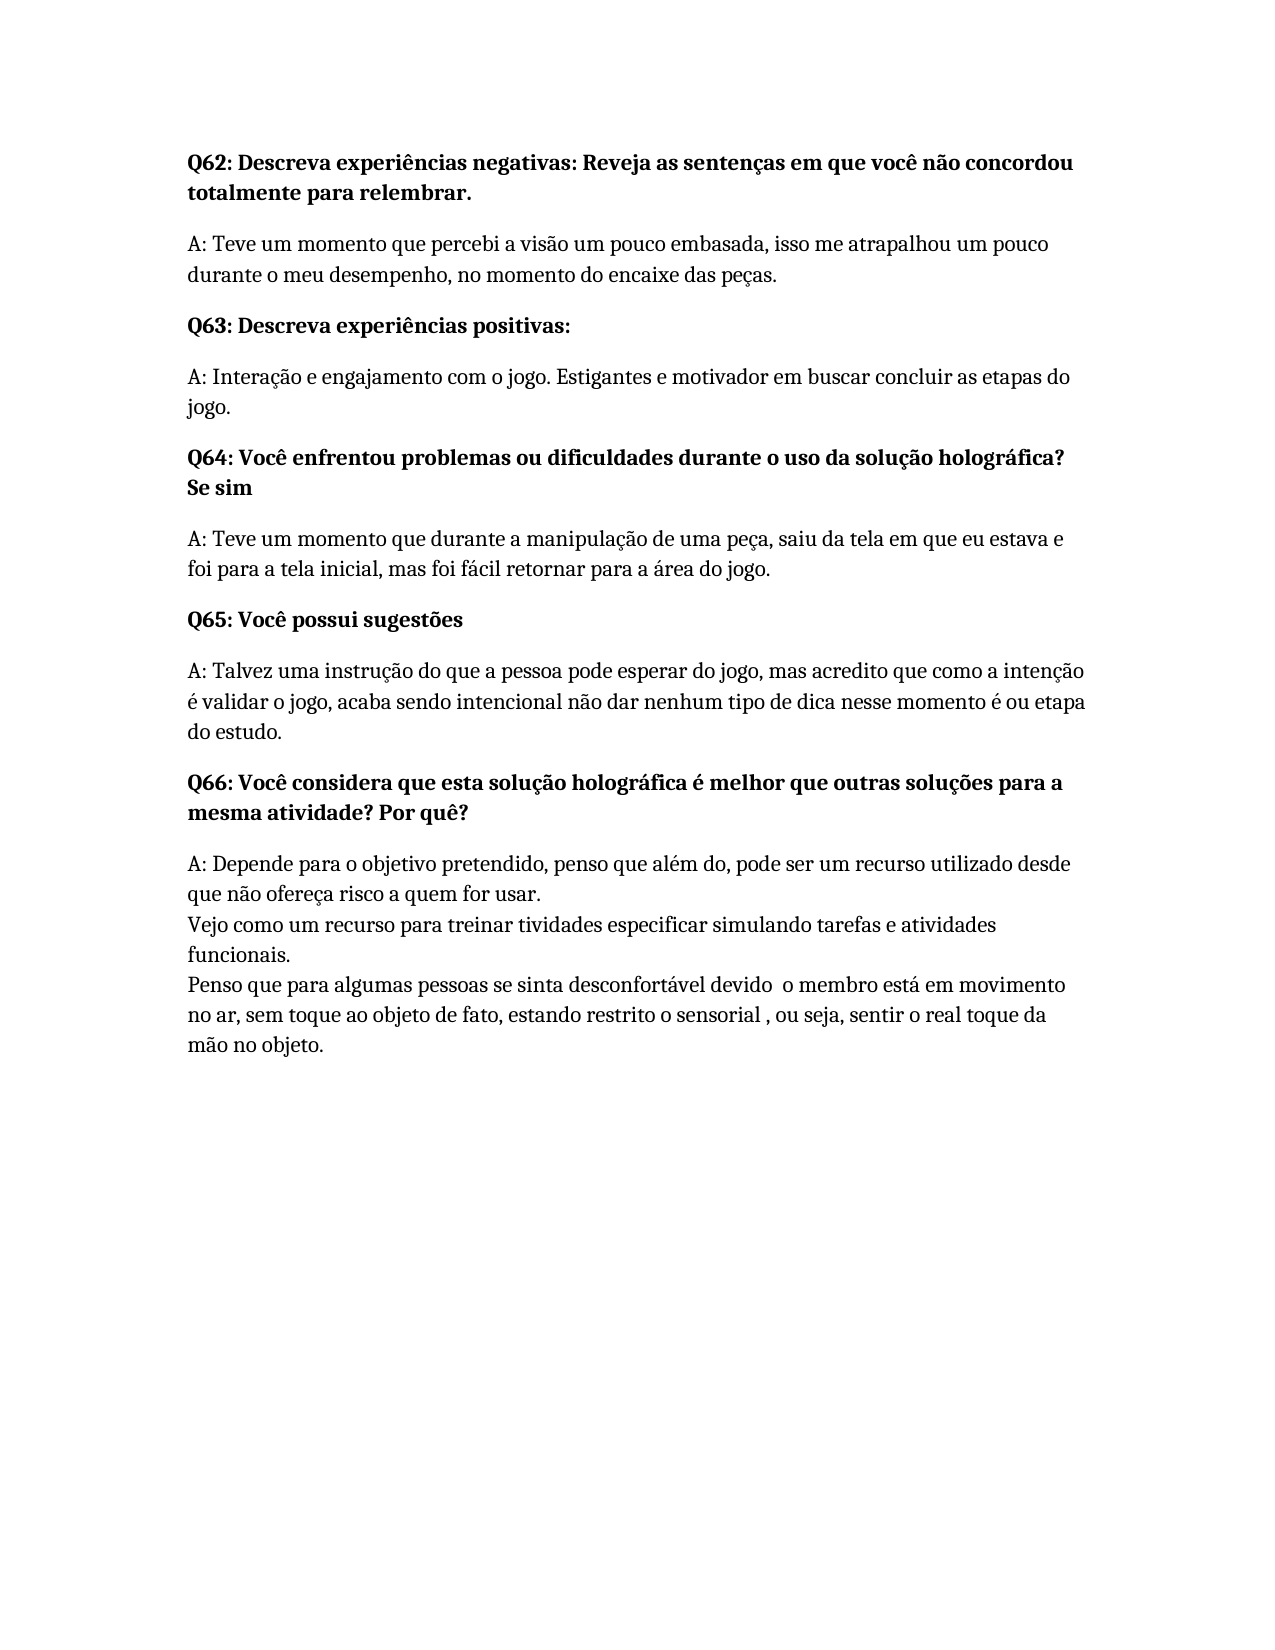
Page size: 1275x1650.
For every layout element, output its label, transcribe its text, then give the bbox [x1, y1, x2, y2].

text A: Interação e engajamento com o jogo. Estigantes e motivador em buscar concluir as etapas do jogo. [187, 363, 1087, 420]
text Q66: Você considera que esta solução holográfica é melhor que outras soluções para a mesma atividade? Por quê? [187, 770, 1087, 826]
text A: Talvez uma instrução do que a pessoa pode esperar do jogo, mas acredito que como a intenção é validar o jogo, acaba sendo intencional não dar nenhum tipo de dica nesse momento é ou etapa do estudo. [187, 658, 1087, 745]
text Q65: Você possui sugestões [187, 607, 1087, 634]
text Q64: Você enfrentou problemas ou dificuldades durante o uso da solução holográfica? Se sim [187, 445, 1087, 501]
text Q62: Descreva experiências negativas: Reveja as sentenças em que você não concordou totalmente para relembrar. [187, 150, 1087, 207]
text A: Teve um momento que durante a manipulação de uma peça, saiu da tela em que eu estava e foi para a tela inicial, mas foi fácil retornar para a área do jogo. [187, 526, 1087, 583]
text A: Teve um momento que percebi a visão um pouco embasada, isso me atrapalhou um pouco durante o meu desempenho, no momento do encaixe das peças. [187, 231, 1087, 288]
text A: Depende para o objetivo pretendido, penso que além do, pode ser um recurso utilizado desde que não ofereça risco a quem for usar. Vejo como um recurso para treinar tividades especificar simulando tarefas e atividades funcionais. Penso que para algumas pessoas se sinta desconfortável devido o membro está em movimento no ar, sem toque ao objeto de fato, estando restrito o sensorial , ou seja, sentir o real toque da mão no objeto. [187, 851, 1087, 1059]
text Q63: Descreva experiências positivas: [187, 312, 1087, 339]
